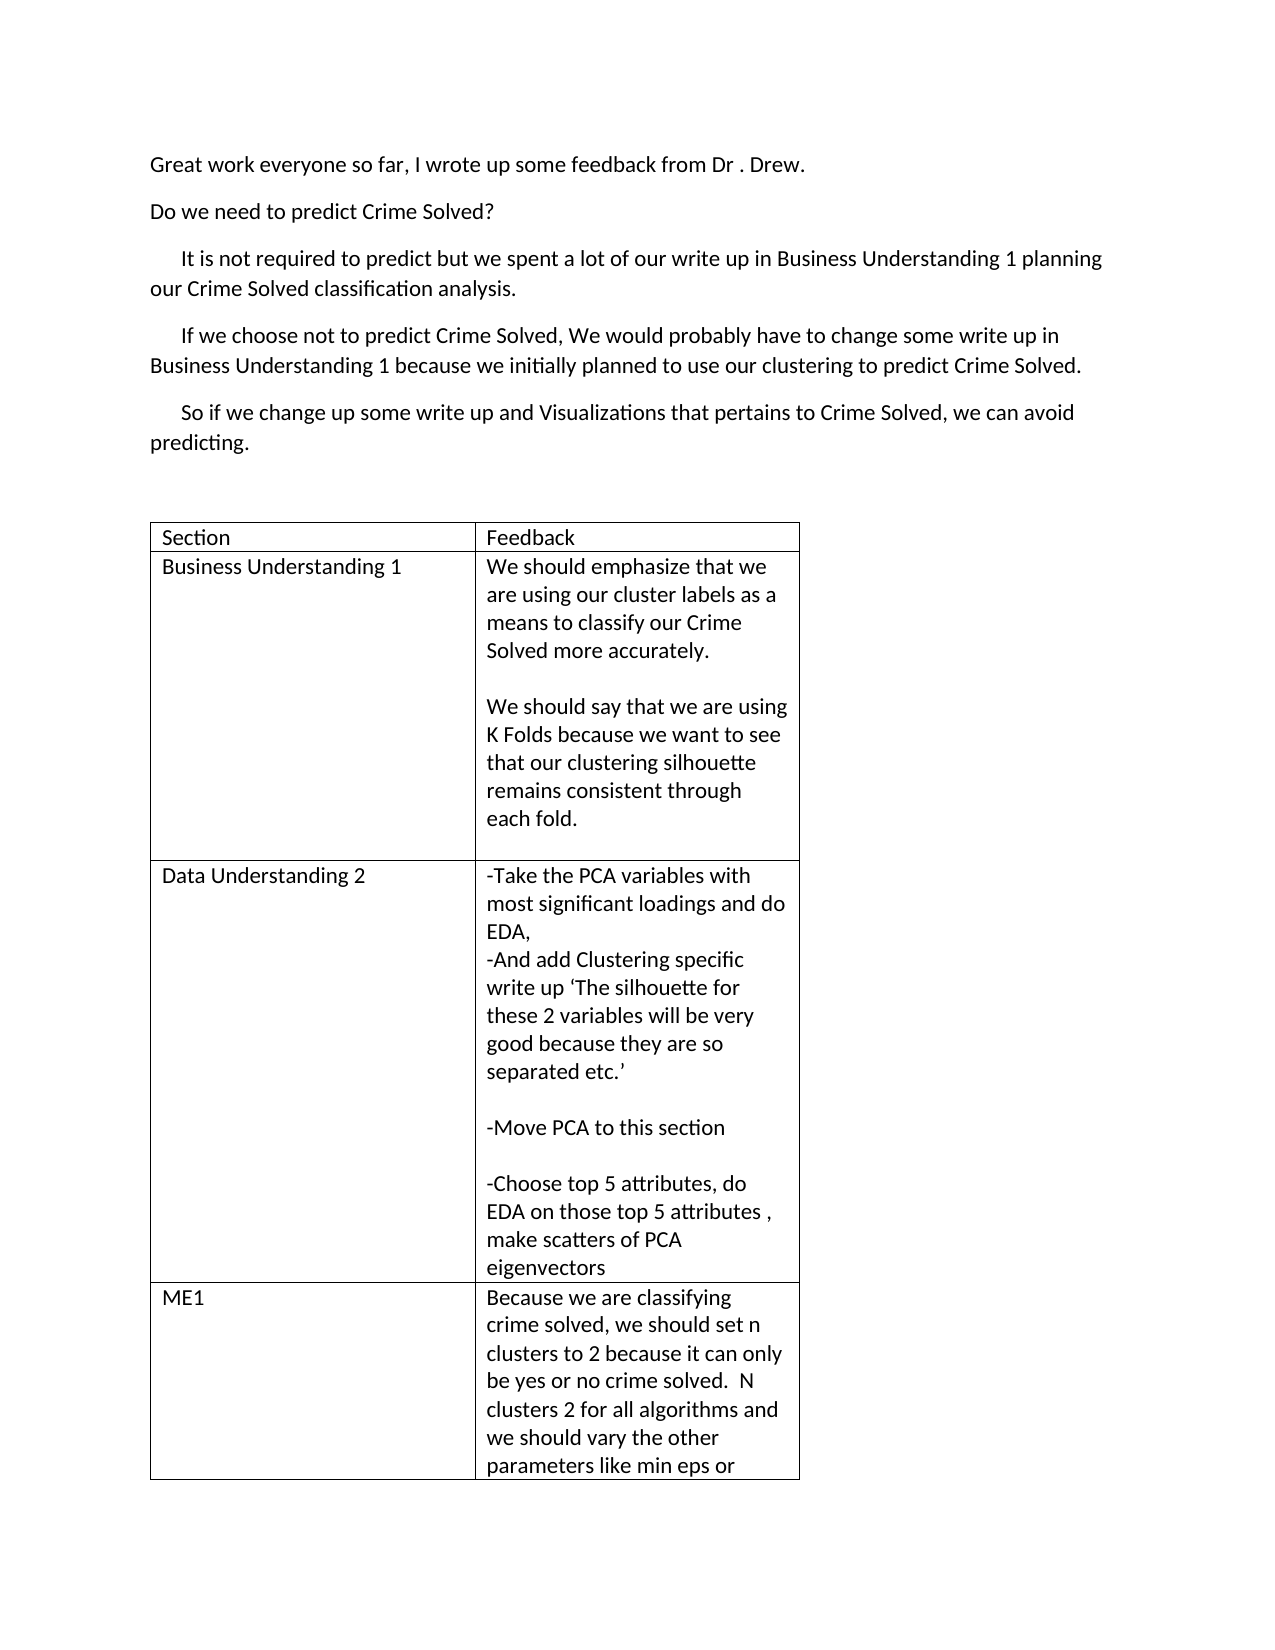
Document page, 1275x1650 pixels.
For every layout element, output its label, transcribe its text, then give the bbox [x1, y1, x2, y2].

table_cell Data Understanding 2 [151, 861, 475, 1282]
text Great work everyone so far, I wrote up some feedback from Dr . Drew. [150, 150, 1125, 178]
table_cell We should emphasize that we are using our cluster labels as a means to classify our Crime Solved more accurately. We should say that we are using K Folds because we want to see that our clustering silhouette remains consistent through each fold. [476, 552, 799, 860]
text If we choose not to predict Crime Solved, We would probably have to change some write up in Business Understanding 1 because we initially planned to use our clustering to predict Crime Solved. [150, 321, 1125, 379]
table_header Feedback [476, 523, 799, 551]
text Do we need to predict Crime Solved? [150, 197, 1125, 225]
text So if we change up some write up and Visualizations that pertains to Crime Solved, we can avoid predicting. [150, 398, 1125, 456]
text It is not required to predict but we spent a lot of our write up in Business Understanding 1 planning our Crime Solved classification analysis. [150, 244, 1125, 302]
table_header Section [151, 523, 475, 551]
table_cell -Take the PCA variables with most significant loadings and do EDA, -And add Clustering specific write up ‘The silhouette for these 2 variables will be very good because they are so separated etc.’ -Move PCA to this section -Choose top 5 attributes, do EDA on those top 5 attributes , make scatters of PCA eigenvectors [476, 861, 799, 1282]
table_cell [476, 1283, 799, 1479]
table_cell ME1 [151, 1283, 475, 1479]
table_cell Business Understanding 1 [151, 552, 475, 860]
